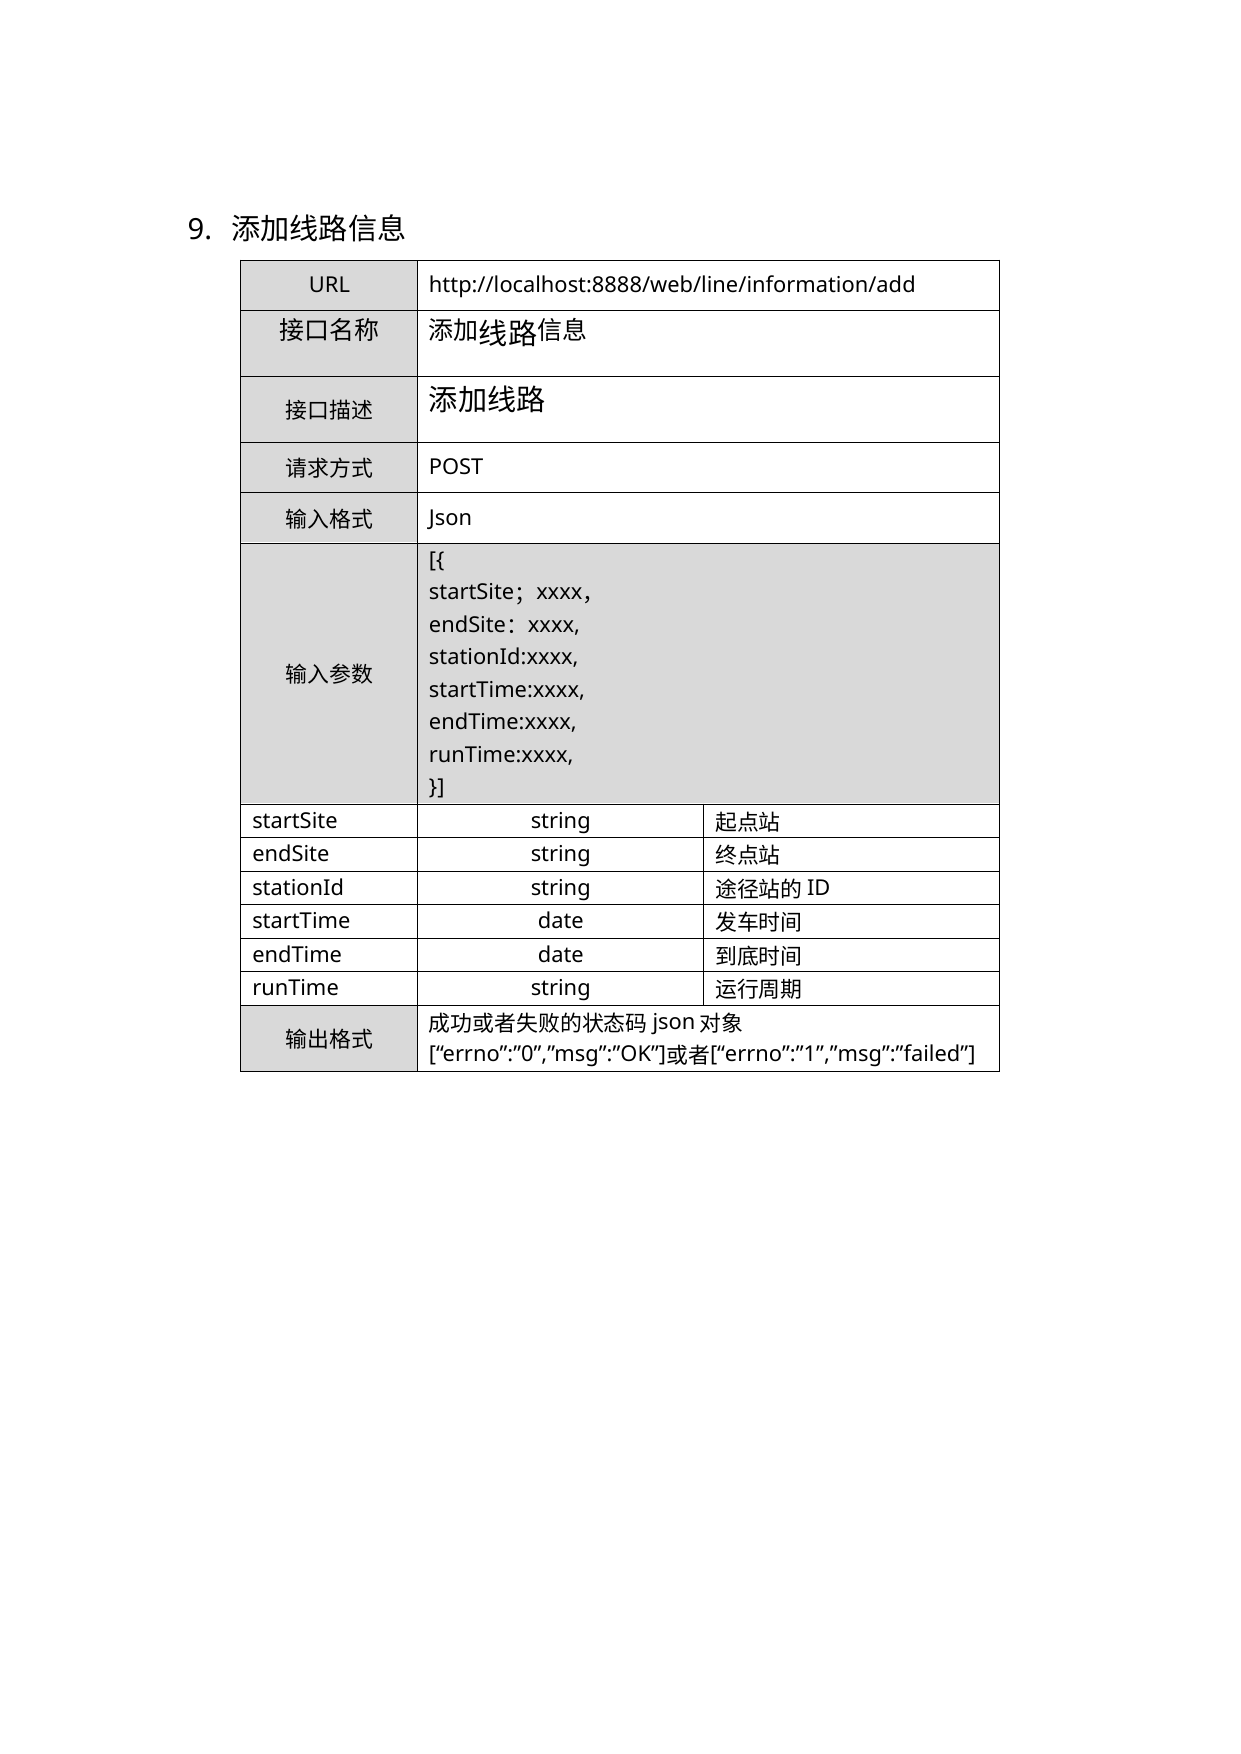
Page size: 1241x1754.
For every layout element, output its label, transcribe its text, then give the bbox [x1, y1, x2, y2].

table_cell string [418, 872, 703, 904]
table_cell 添加线路信息 [418, 311, 999, 376]
list 添加线路信息 [187, 194, 1053, 259]
table_cell endTime [241, 939, 417, 971]
table_cell startTime [241, 905, 417, 938]
table_cell 输出格式 [241, 1006, 417, 1071]
table_cell startSite [241, 805, 417, 837]
table_cell 起点站 [704, 805, 999, 837]
table_cell 终点站 [704, 838, 999, 871]
table_header URL [241, 261, 417, 310]
table_cell 添加线路 [418, 377, 999, 442]
table_header http://localhost:8888/web/line/information/add [418, 261, 999, 310]
table_cell 输入格式 [241, 493, 417, 542]
table_cell 运行周期 [704, 972, 999, 1005]
table_cell date [418, 905, 703, 938]
table_cell Json [418, 493, 999, 542]
table_cell [{ startSite；xxxx， endSite：xxxx, stationId:xxxx, startTime:xxxx, endTime:xxxx, runTime:xxxx, }] [418, 544, 999, 803]
table_cell date [418, 939, 703, 971]
table_cell 途径站的ID [704, 872, 999, 904]
table_cell 请求方式 [241, 443, 417, 492]
table_cell 发车时间 [704, 905, 999, 938]
table_cell string [418, 972, 703, 1005]
table_cell 接口名称 [241, 311, 417, 376]
table_cell 输入参数 [241, 544, 417, 803]
table_cell 接口描述 [241, 377, 417, 442]
table_cell string [418, 838, 703, 871]
table_cell 到底时间 [704, 939, 999, 971]
table_cell endSite [241, 838, 417, 871]
table_cell stationId [241, 872, 417, 904]
table_cell runTime [241, 972, 417, 1005]
table_cell POST [418, 443, 999, 492]
table_cell 成功或者失败的状态码 json对象 [“errno”:”0”,”msg”:”OK”]或者[“errno”:”1”,”msg”:”failed”] [418, 1006, 999, 1071]
table_cell string [418, 805, 703, 837]
